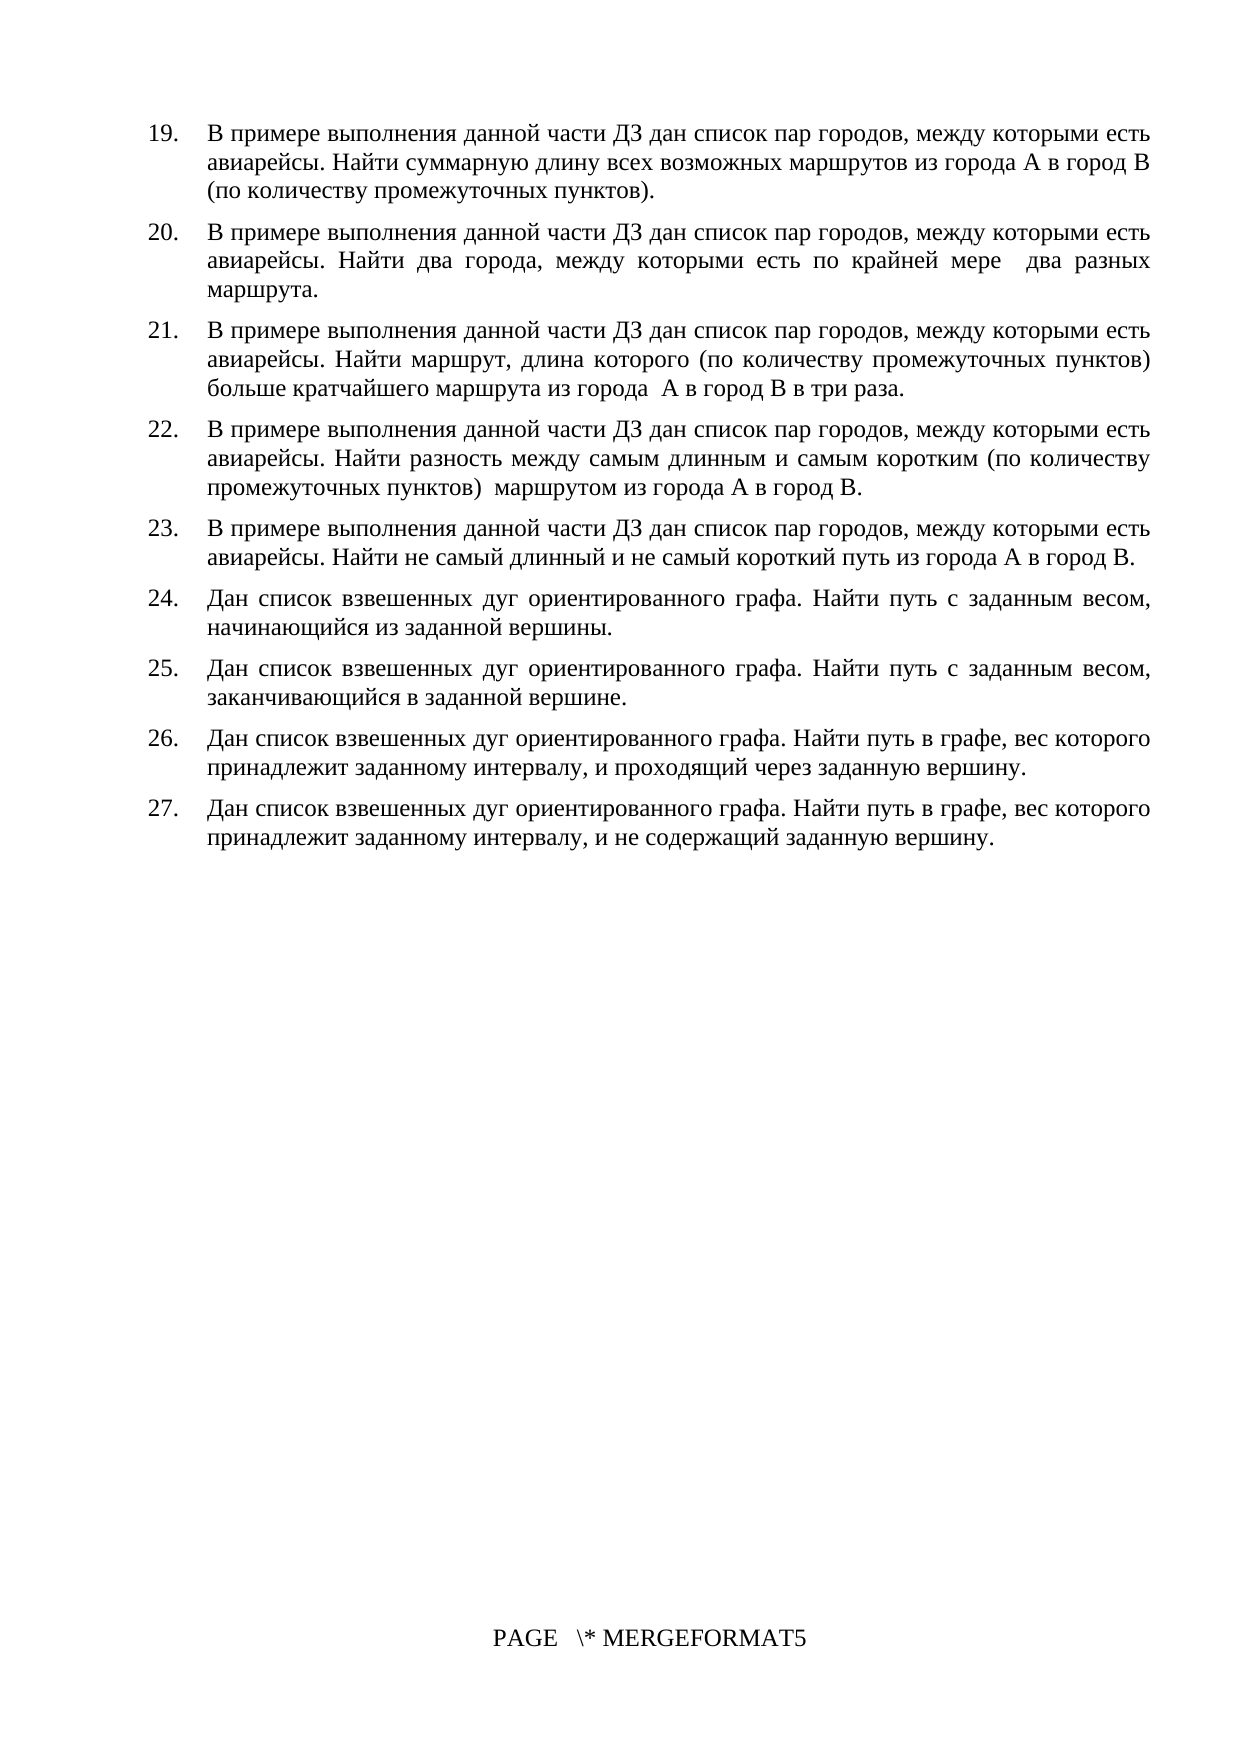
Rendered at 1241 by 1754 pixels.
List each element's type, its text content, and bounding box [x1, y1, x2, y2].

list В примере выполнения данной части ДЗ дан список пар городов, между которыми есть авиарейсы. Найти два города, между которыми есть по крайней мере два разных маршрута. [148, 217, 1152, 303]
list В примере выполнения данной части ДЗ дан список пар городов, между которыми есть авиарейсы. Найти суммарную длину всех возможных маршрутов из города А в город В (по количеству промежуточных пунктов). [148, 118, 1152, 204]
list В примере выполнения данной части ДЗ дан список пар городов, между которыми есть авиарейсы. Найти не самый длинный и не самый короткий путь из города А в город В. [148, 513, 1152, 571]
list Дан список взвешенных дуг ориентированного графа. Найти путь с заданным весом, начинающийся из заданной вершины. [148, 583, 1152, 641]
list Дан список взвешенных дуг ориентированного графа. Найти путь с заданным весом, заканчивающийся в заданной вершине. [148, 653, 1152, 711]
list Дан список взвешенных дуг ориентированного графа. Найти путь в графе, вес которого принадлежит заданному интервалу, и проходящий через заданную вершину. [148, 723, 1152, 781]
list В примере выполнения данной части ДЗ дан список пар городов, между которыми есть авиарейсы. Найти маршрут, длина которого (по количеству промежуточных пунктов) больше кратчайшего маршрута из города А в город В в три раза. [148, 316, 1152, 402]
list В примере выполнения данной части ДЗ дан список пар городов, между которыми есть авиарейсы. Найти разность между самым длинным и самым коротким (по количеству промежуточных пунктов) маршрутом из города А в город В. [148, 414, 1152, 501]
list Дан список взвешенных дуг ориентированного графа. Найти путь в графе, вес которого принадлежит заданному интервалу, и не содержащий заданную вершину. [148, 793, 1152, 851]
